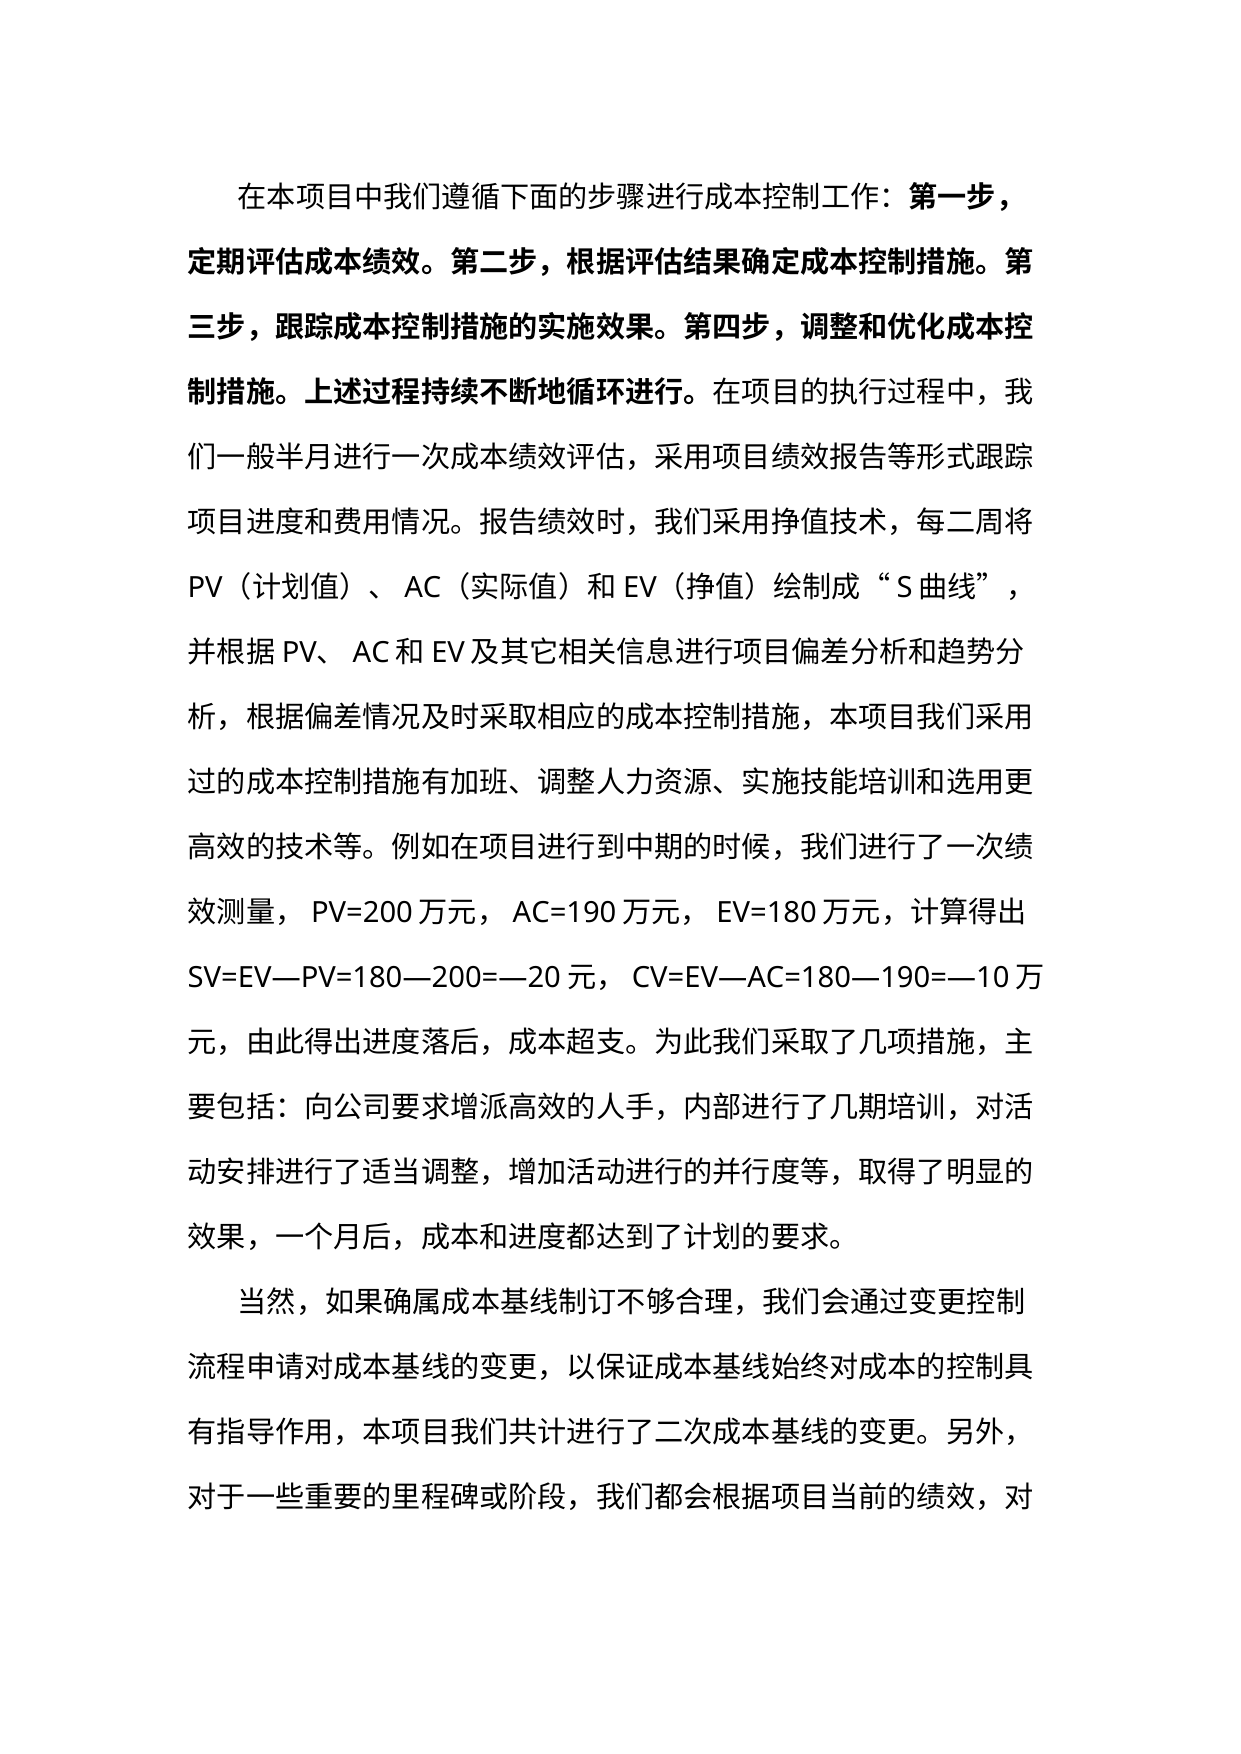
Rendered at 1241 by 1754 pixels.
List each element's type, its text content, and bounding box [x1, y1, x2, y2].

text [187, 1267, 1053, 1527]
text 在本项目中我们遵循下面的步骤进行成本控制工作：第一步，定期评估成本绩效。第二步，根据评估结果确定成本控制措施。第三步，跟踪成本控制措施的实施效果。第四步，调整和优化成本控制措施。上述过程持续不断地循环进行。在项目的执行过程中，我们一般半月进行一次成本绩效评估，采用项目绩效报告等形式跟踪项目进度和费用情况。报告绩效时，我们采用挣值技术，每二周将 PV（计划值）、 AC（实际值）和 EV（挣值）绘制成“ S曲线”，并根据 PV、 AC和 EV及其它相关信息进行项目偏差分析和趋势分析，根据偏差情况及时采取相应的成本控制措施，本项目我们采用过的成本控制措施有加班、调整人力资源、实施技能培训和选用更高效的技术等。例如在项目进行到中期的时候，我们进行了一次绩效测量， PV=200万元， AC=190万元， EV=180万元，计算得出 SV=EV—PV=180—200=—20元， CV=EV—AC=180—190=—10万元，由此得出进度落后，成本超支。为此我们采取了几项措施，主要包括：向公司要求增派高效的人手，内部进行了几期培训，对活动安排进行了适当调整，增加活动进行的并行度等，取得了明显的效果，一个月后，成本和进度都达到了计划的要求。 [187, 162, 1053, 1267]
